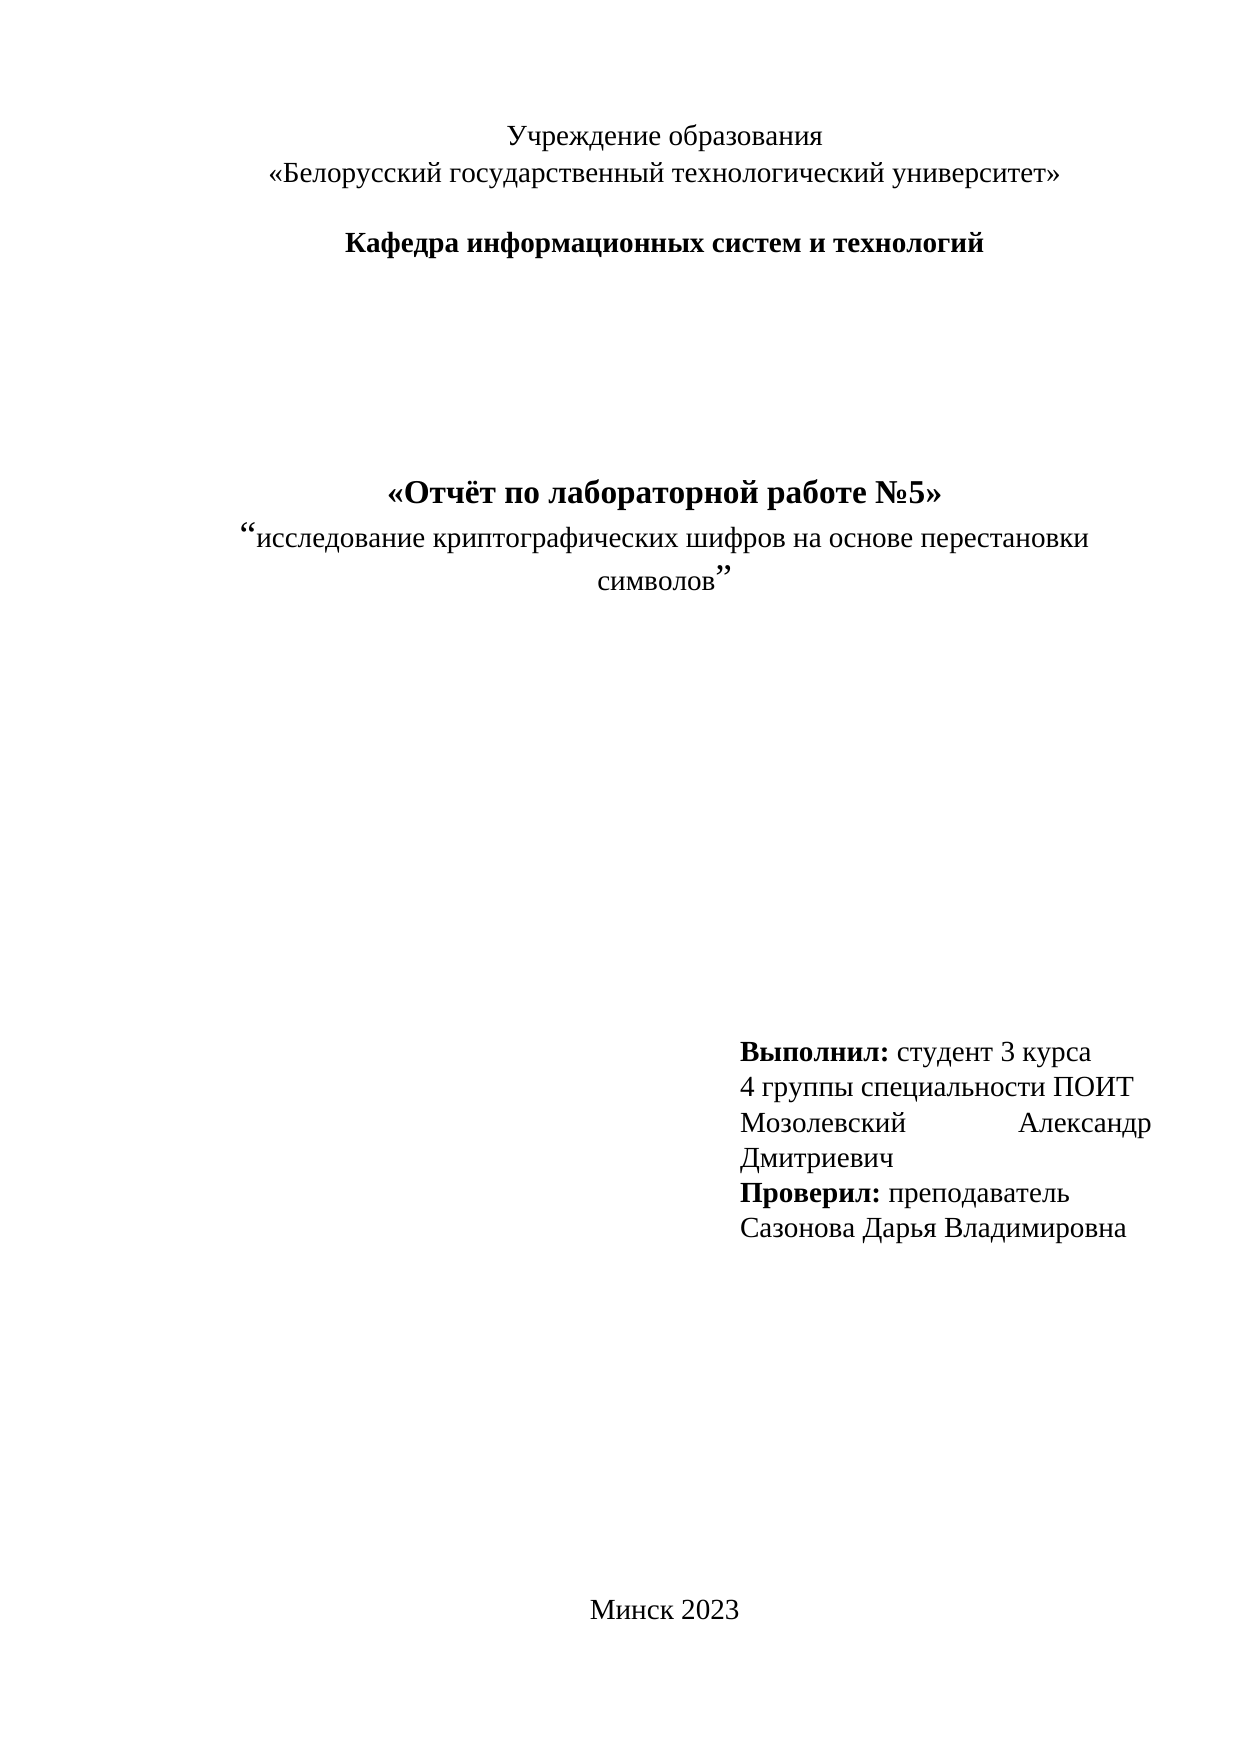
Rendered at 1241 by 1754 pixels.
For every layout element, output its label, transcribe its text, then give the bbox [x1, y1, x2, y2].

text Минск 2023 [177, 1592, 1152, 1626]
text Сазонова Дарья Владимировна [740, 1210, 1152, 1244]
text 4 группы специальности ПОИТ [740, 1069, 1152, 1103]
text «Отчёт по лабораторной работе №5» [177, 472, 1152, 510]
text Выполнил: студент 3 курса [740, 1034, 1152, 1068]
text Проверил: преподаватель [740, 1175, 1152, 1209]
text Кафедра информационных систем и технологий [177, 225, 1152, 259]
text “исследование криптографических шифров на основе перестановки символов” [177, 512, 1152, 598]
text Мозолевский Александр Дмитриевич [740, 1105, 1152, 1173]
text «Белорусский государственный технологический университет» [177, 155, 1152, 188]
text Учреждение образования [177, 118, 1152, 152]
